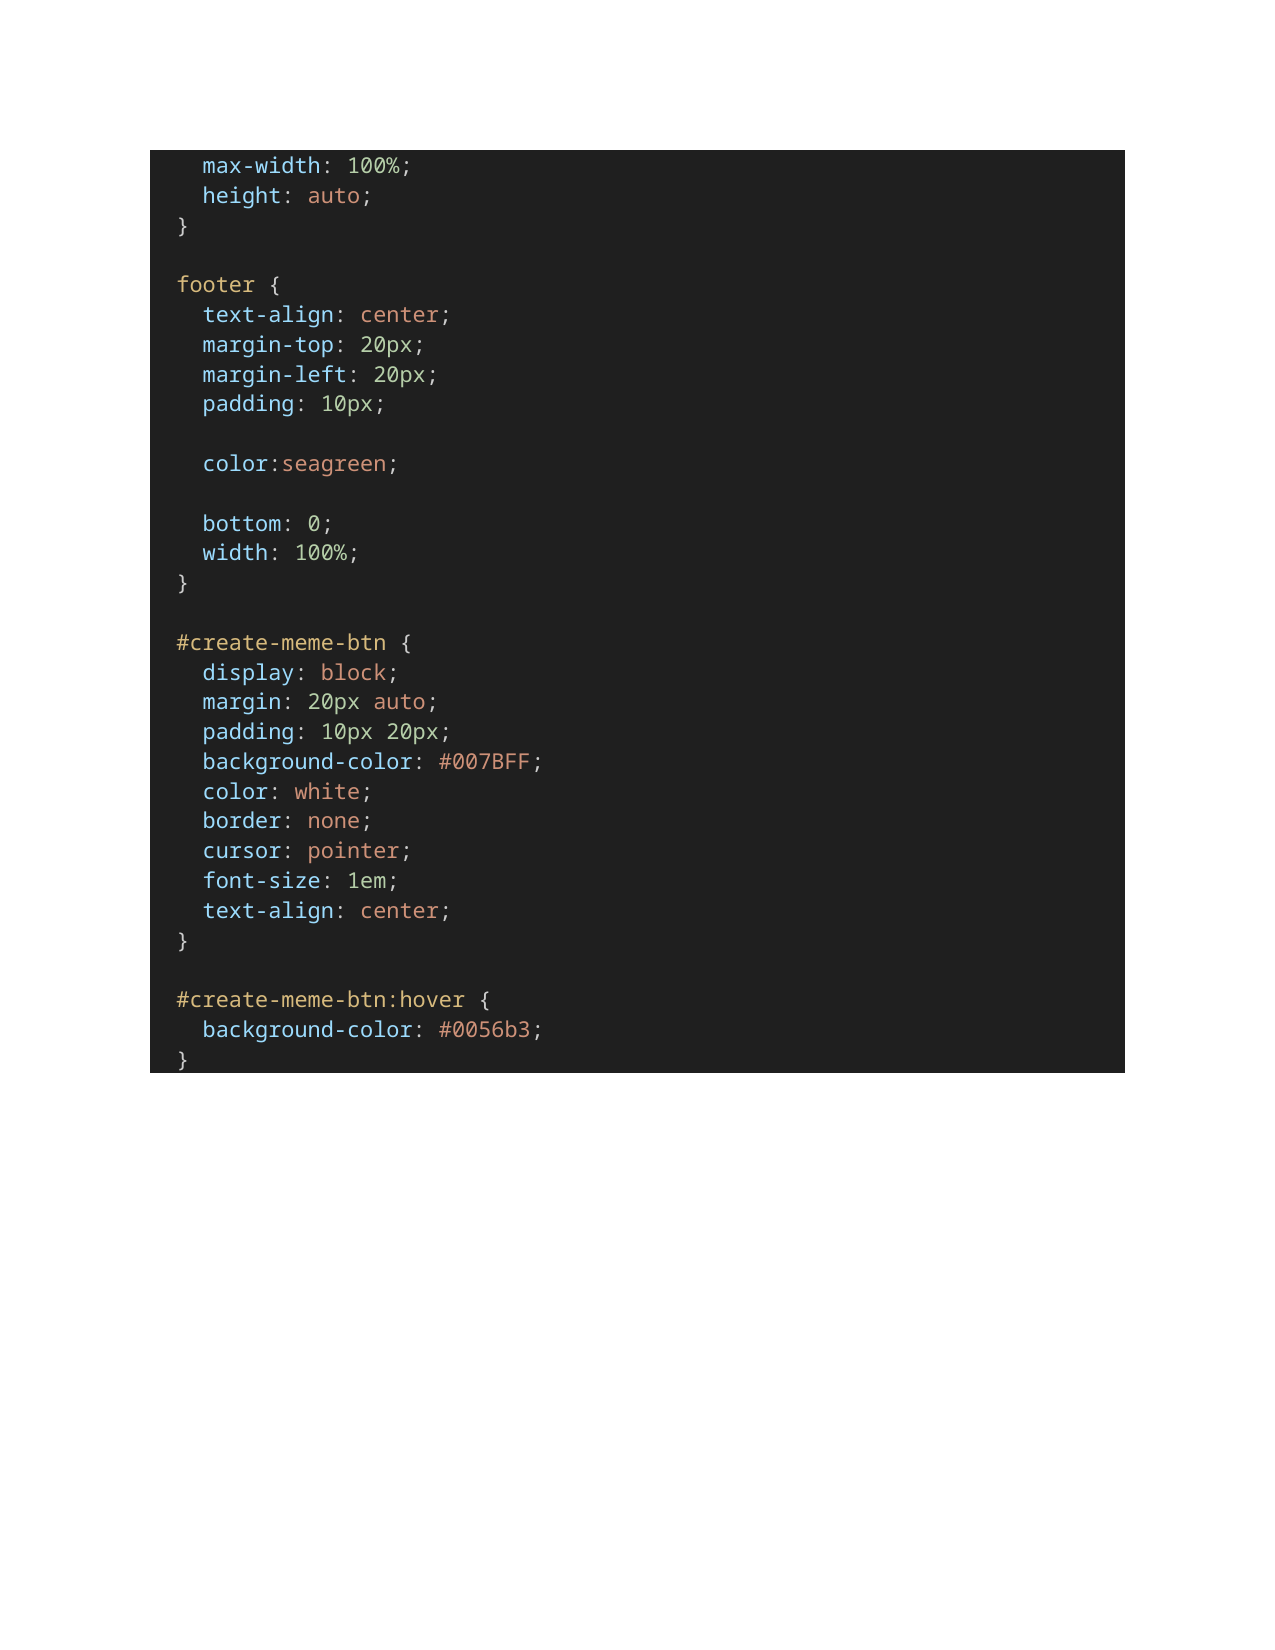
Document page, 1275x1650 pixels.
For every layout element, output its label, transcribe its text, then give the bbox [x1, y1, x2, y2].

text height: auto; [150, 180, 1125, 209]
text padding: 10px; [150, 388, 1125, 418]
text color:seagreen; [150, 448, 1125, 478]
text } [150, 924, 1125, 954]
text margin: 20px auto; [150, 686, 1125, 716]
text font-size: 1em; [150, 865, 1125, 895]
text width: 100%; [150, 537, 1125, 567]
text margin-left: 20px; [150, 358, 1125, 388]
text max-width: 100%; [150, 150, 1125, 180]
text #create-meme-btn { [150, 627, 1125, 656]
text background-color: #007BFF; [150, 746, 1125, 776]
text display: block; [150, 656, 1125, 686]
text #create-meme-btn:hover { [150, 984, 1125, 1014]
text border: none; [150, 805, 1125, 835]
text background-color: #0056b3; [150, 1014, 1125, 1044]
text } [150, 209, 1125, 239]
text footer { [150, 269, 1125, 299]
text bottom: 0; [150, 507, 1125, 537]
text text-align: center; [150, 299, 1125, 329]
text text-align: center; [150, 895, 1125, 924]
text } [150, 1044, 1125, 1073]
text cursor: pointer; [150, 835, 1125, 865]
text margin-top: 20px; [150, 329, 1125, 358]
text color: white; [150, 776, 1125, 805]
text padding: 10px 20px; [150, 716, 1125, 746]
text } [150, 567, 1125, 597]
